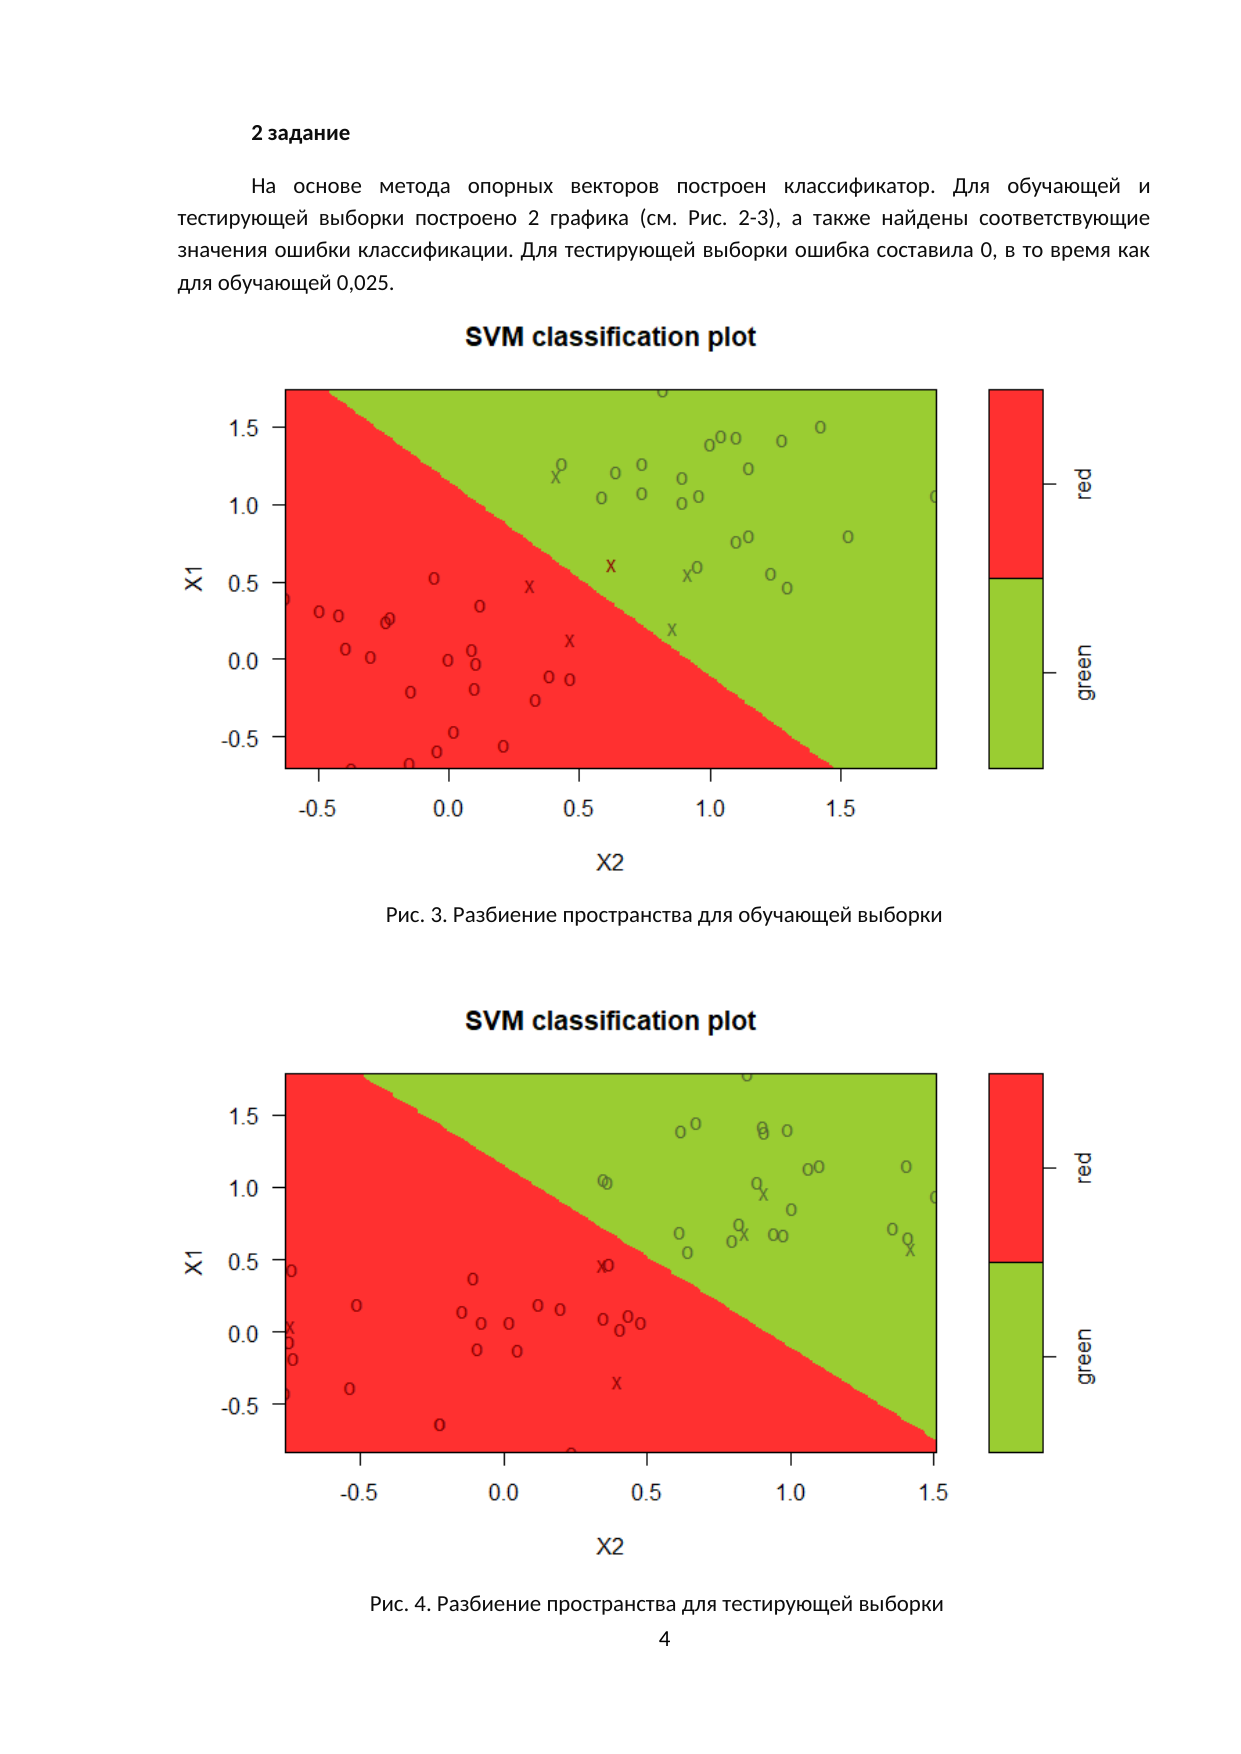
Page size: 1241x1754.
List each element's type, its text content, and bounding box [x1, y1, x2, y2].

text Рис. 3. Разбиение пространства для обучающей выборки [177, 900, 1152, 928]
picture [177, 320, 1152, 876]
text 2 задание [177, 118, 1152, 146]
text На основе метода опорных векторов построен классификатор. Для обучающей и тестирующей выборки построено 2 графика (см. Рис. 2-3), а также найдены соответствующие значения ошибки классификации. Для тестирующей выборки ошибка составила 0, в то время как для обучающей 0,025. [177, 171, 1152, 296]
picture [177, 1006, 1152, 1565]
text Рис. 4. Разбиение пространства для тестирующей выборки [177, 1589, 1152, 1617]
